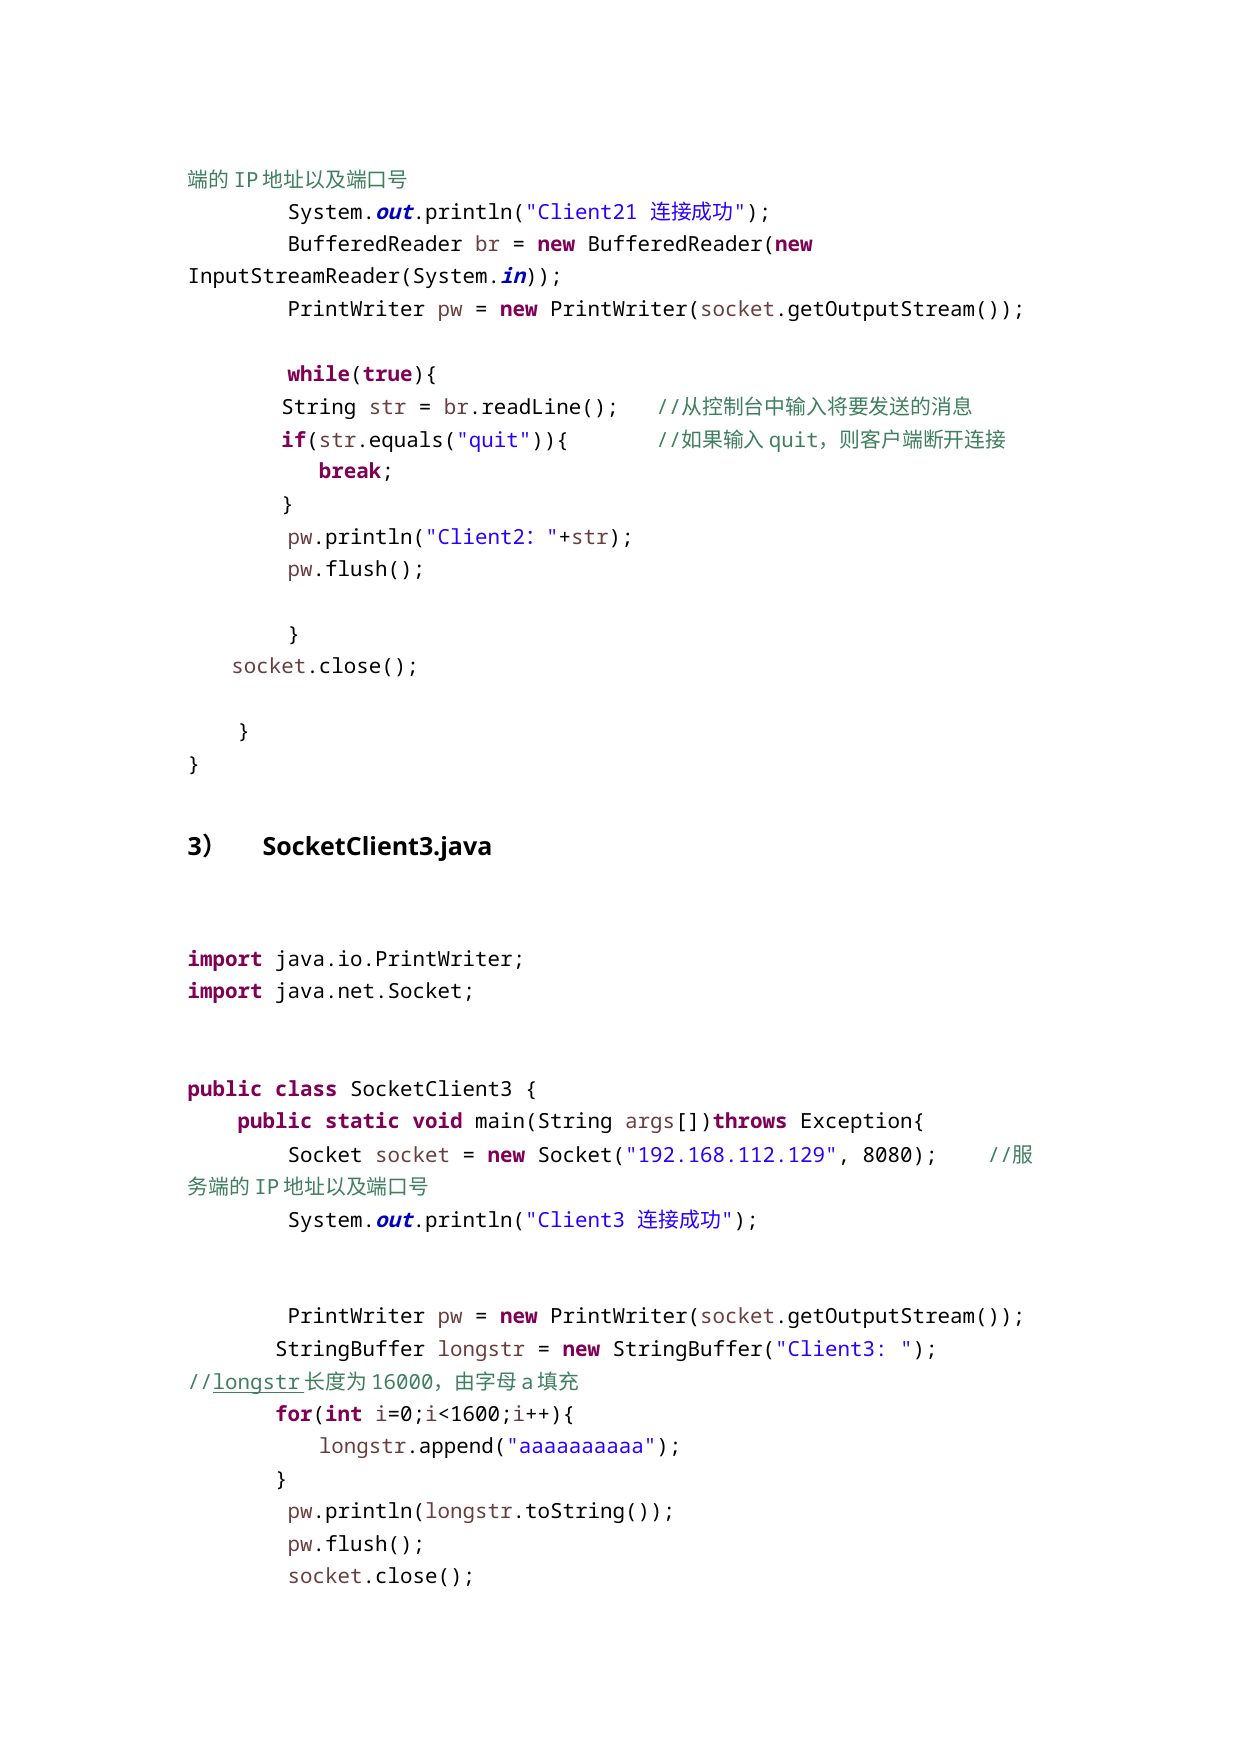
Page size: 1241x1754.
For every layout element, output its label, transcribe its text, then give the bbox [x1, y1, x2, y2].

text socket.close(); [187, 1559, 1053, 1592]
text String str = br.readLine(); //从控制台中输入将要发送的消息 [187, 389, 1053, 422]
text } [187, 617, 1053, 649]
text while(true){ [187, 357, 1053, 389]
text } [187, 1462, 1053, 1494]
text socket.close(); [187, 649, 1053, 682]
text PrintWriter pw = new PrintWriter(socket.getOutputStream()); [187, 292, 1053, 324]
text PrintWriter pw = new PrintWriter(socket.getOutputStream()); [187, 1299, 1053, 1332]
text longstr.append("aaaaaaaaaa"); [187, 1429, 1053, 1462]
text pw.println(longstr.toString()); [187, 1494, 1053, 1527]
text pw.flush(); [187, 552, 1053, 584]
text public static void main(String args[])throws Exception{ [187, 1104, 1053, 1137]
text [187, 162, 1053, 194]
text System.out.println("Client3 连接成功"); [187, 1202, 1053, 1234]
text pw.flush(); [187, 1527, 1053, 1559]
text Socket socket = new Socket("192.168.112.129", 8080); //服务端的IP地址以及端口号 [187, 1137, 1053, 1202]
text } [187, 714, 1053, 747]
text } [187, 487, 1053, 519]
text import java.io.PrintWriter; [187, 942, 1053, 974]
text for(int i=0;i<1600;i++){ [187, 1397, 1053, 1429]
text pw.println("Client2："+str); [187, 519, 1053, 552]
text } [187, 747, 1053, 779]
text break; [187, 454, 1053, 487]
text System.out.println("Client21 连接成功"); [187, 194, 1053, 227]
text StringBuffer longstr = new StringBuffer("Client3: "); //longstr长度为16000，由字母a填充 [187, 1332, 1053, 1397]
text import java.net.Socket; [187, 974, 1053, 1007]
text public class SocketClient3 { [187, 1072, 1053, 1104]
text if(str.equals("quit")){ //如果输入quit，则客户端断开连接 [187, 422, 1053, 454]
text BufferedReader br = new BufferedReader(new InputStreamReader(System.in)); [187, 227, 1053, 292]
list SocketClient3.java [187, 812, 1053, 877]
